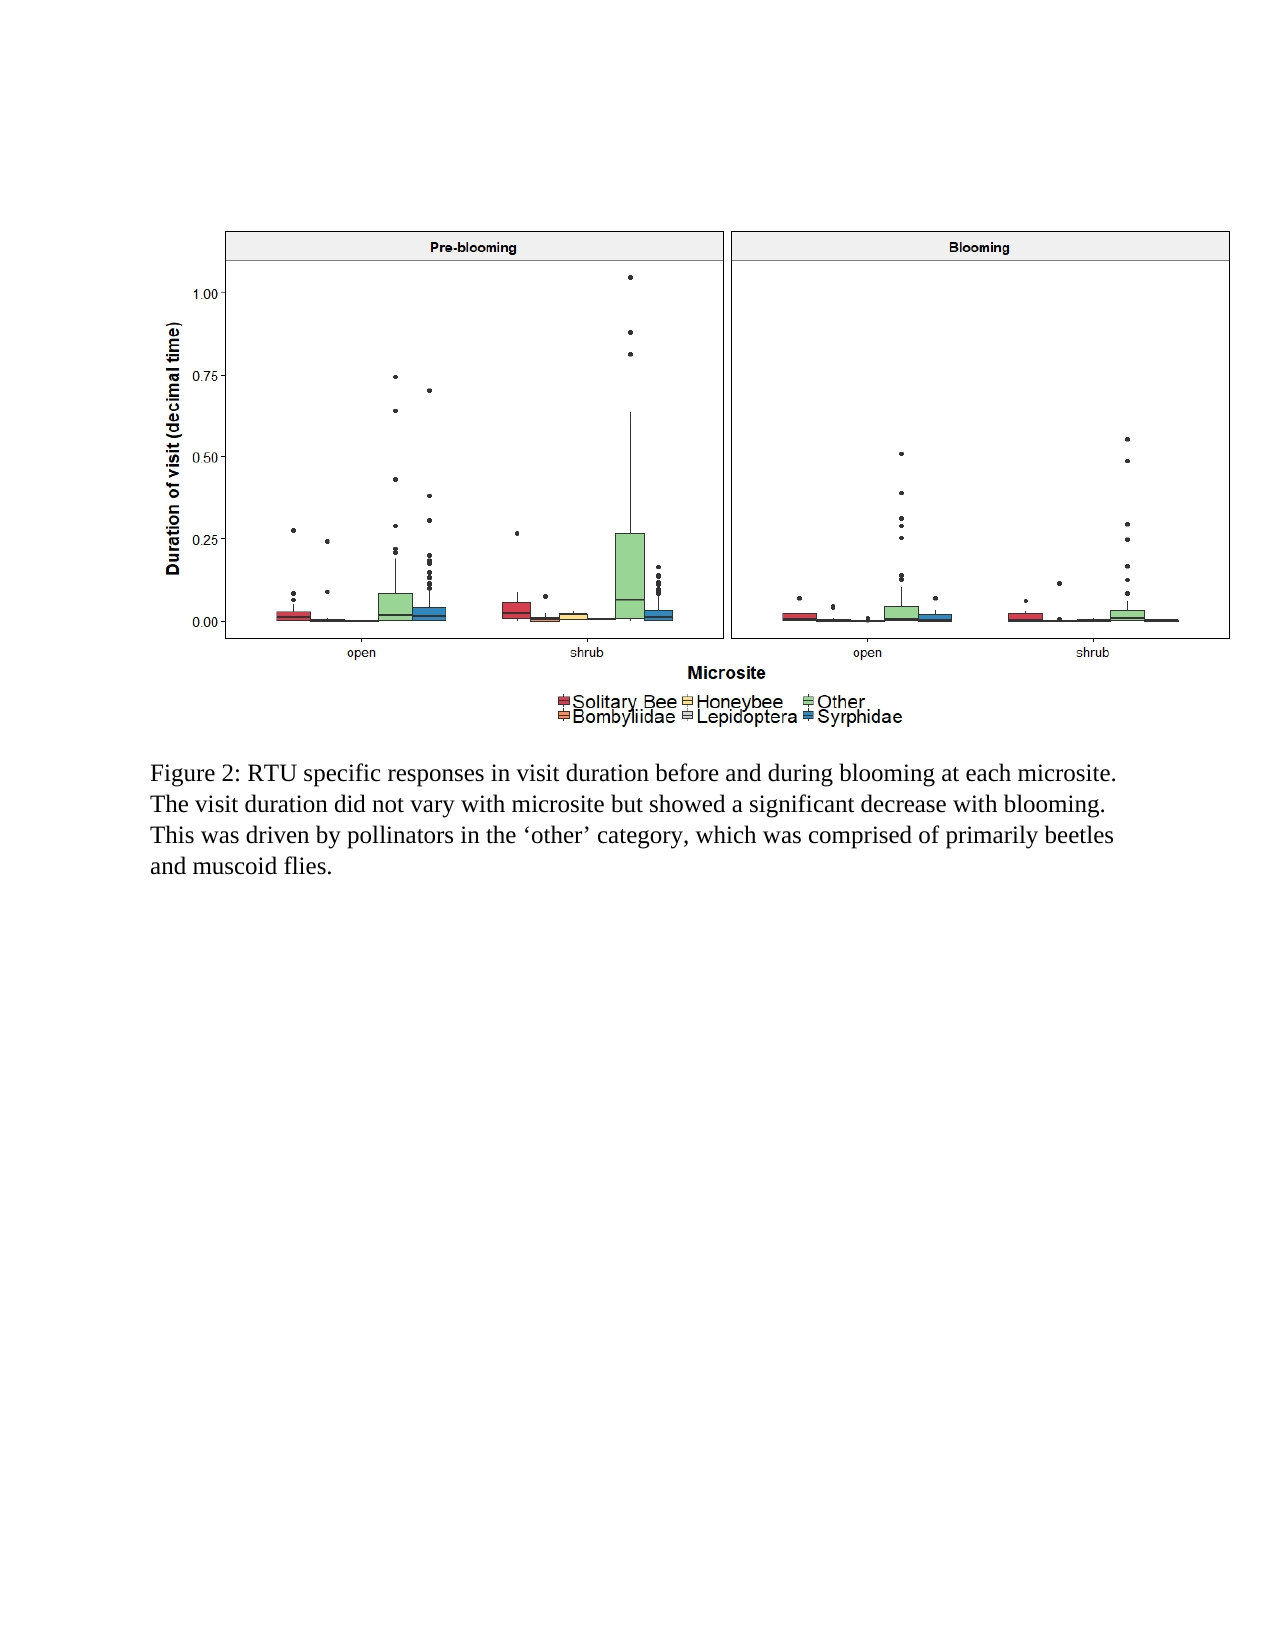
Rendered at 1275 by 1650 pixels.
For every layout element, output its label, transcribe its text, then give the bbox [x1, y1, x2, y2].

picture [150, 197, 1246, 739]
text Figure 2: RTU specific responses in visit duration before and during blooming at each microsite. The visit duration did not vary with microsite but showed a significant decrease with blooming. This was driven by pollinators in the ‘other’ category, which was comprised of primarily beetles and muscoid flies. [150, 758, 1125, 880]
